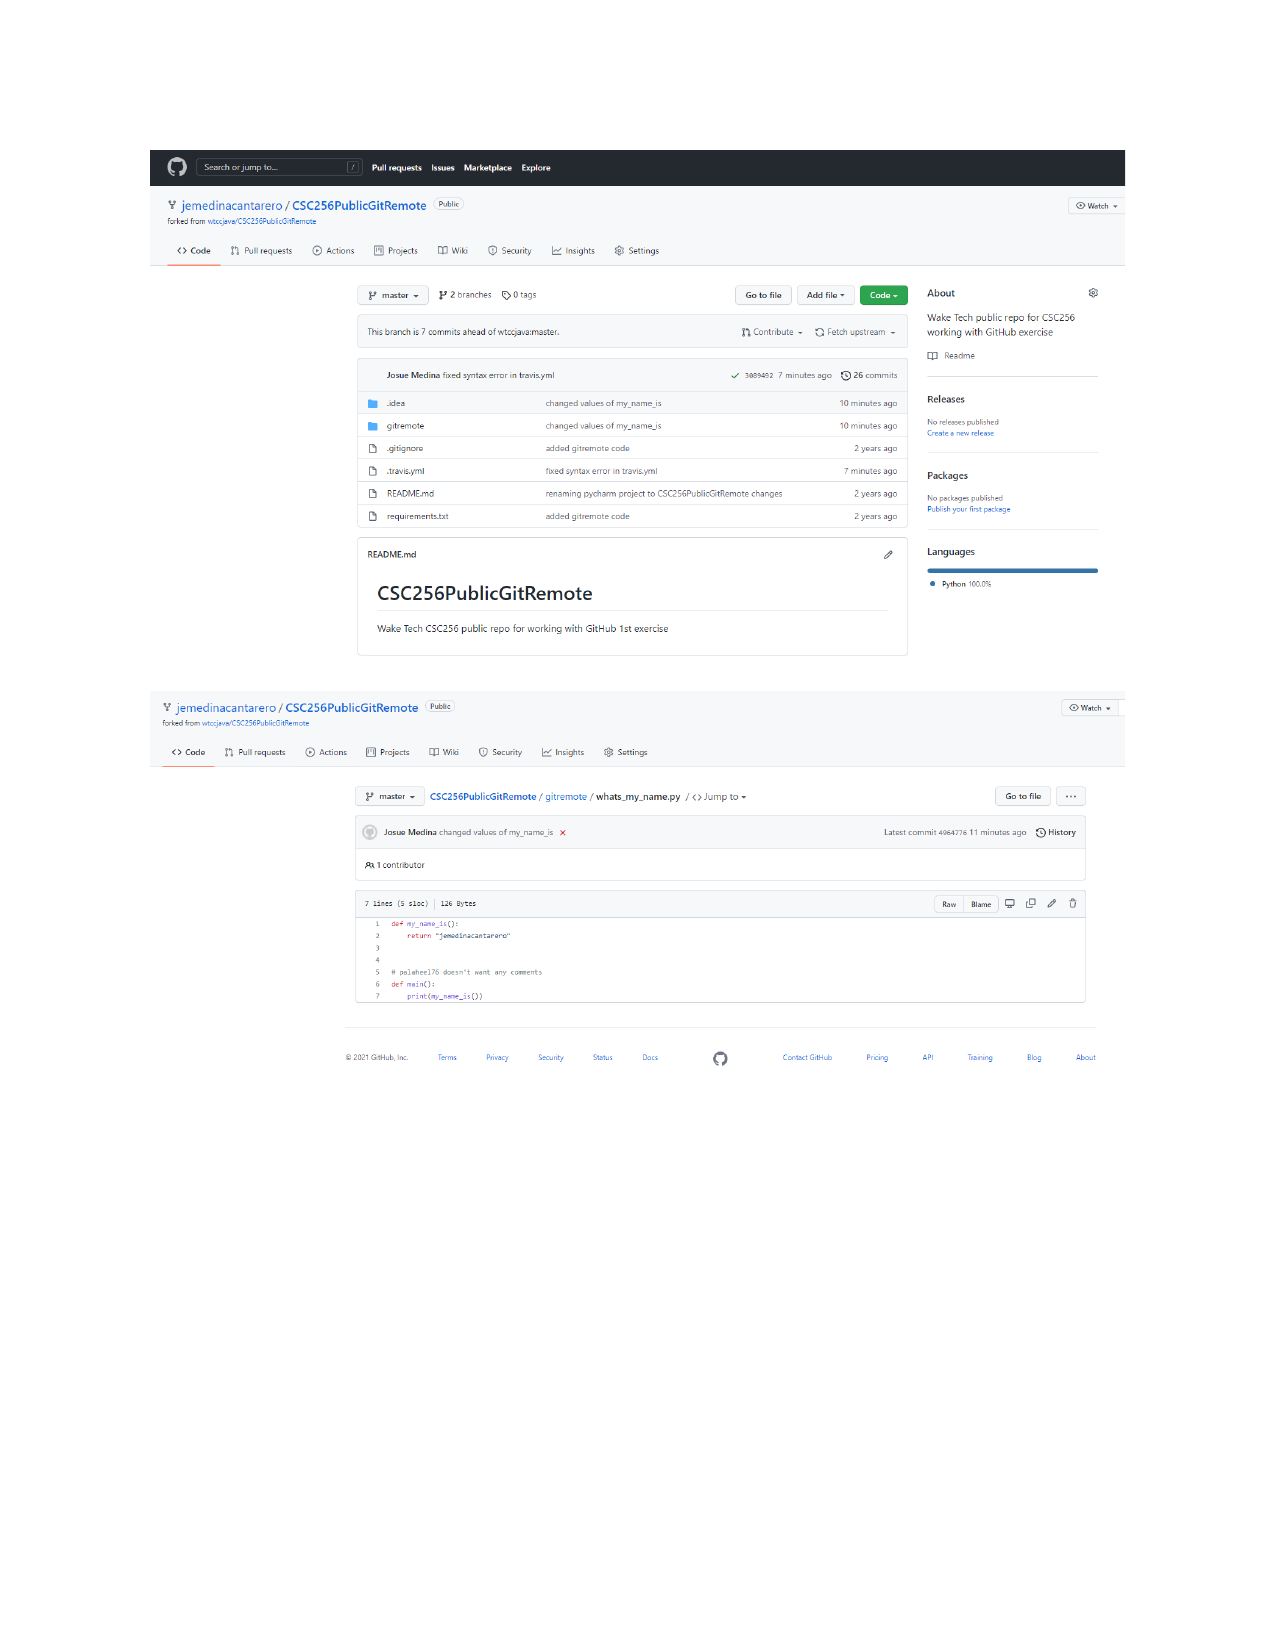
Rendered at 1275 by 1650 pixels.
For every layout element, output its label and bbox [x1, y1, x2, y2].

picture [150, 691, 1125, 1097]
picture [150, 150, 1125, 673]
